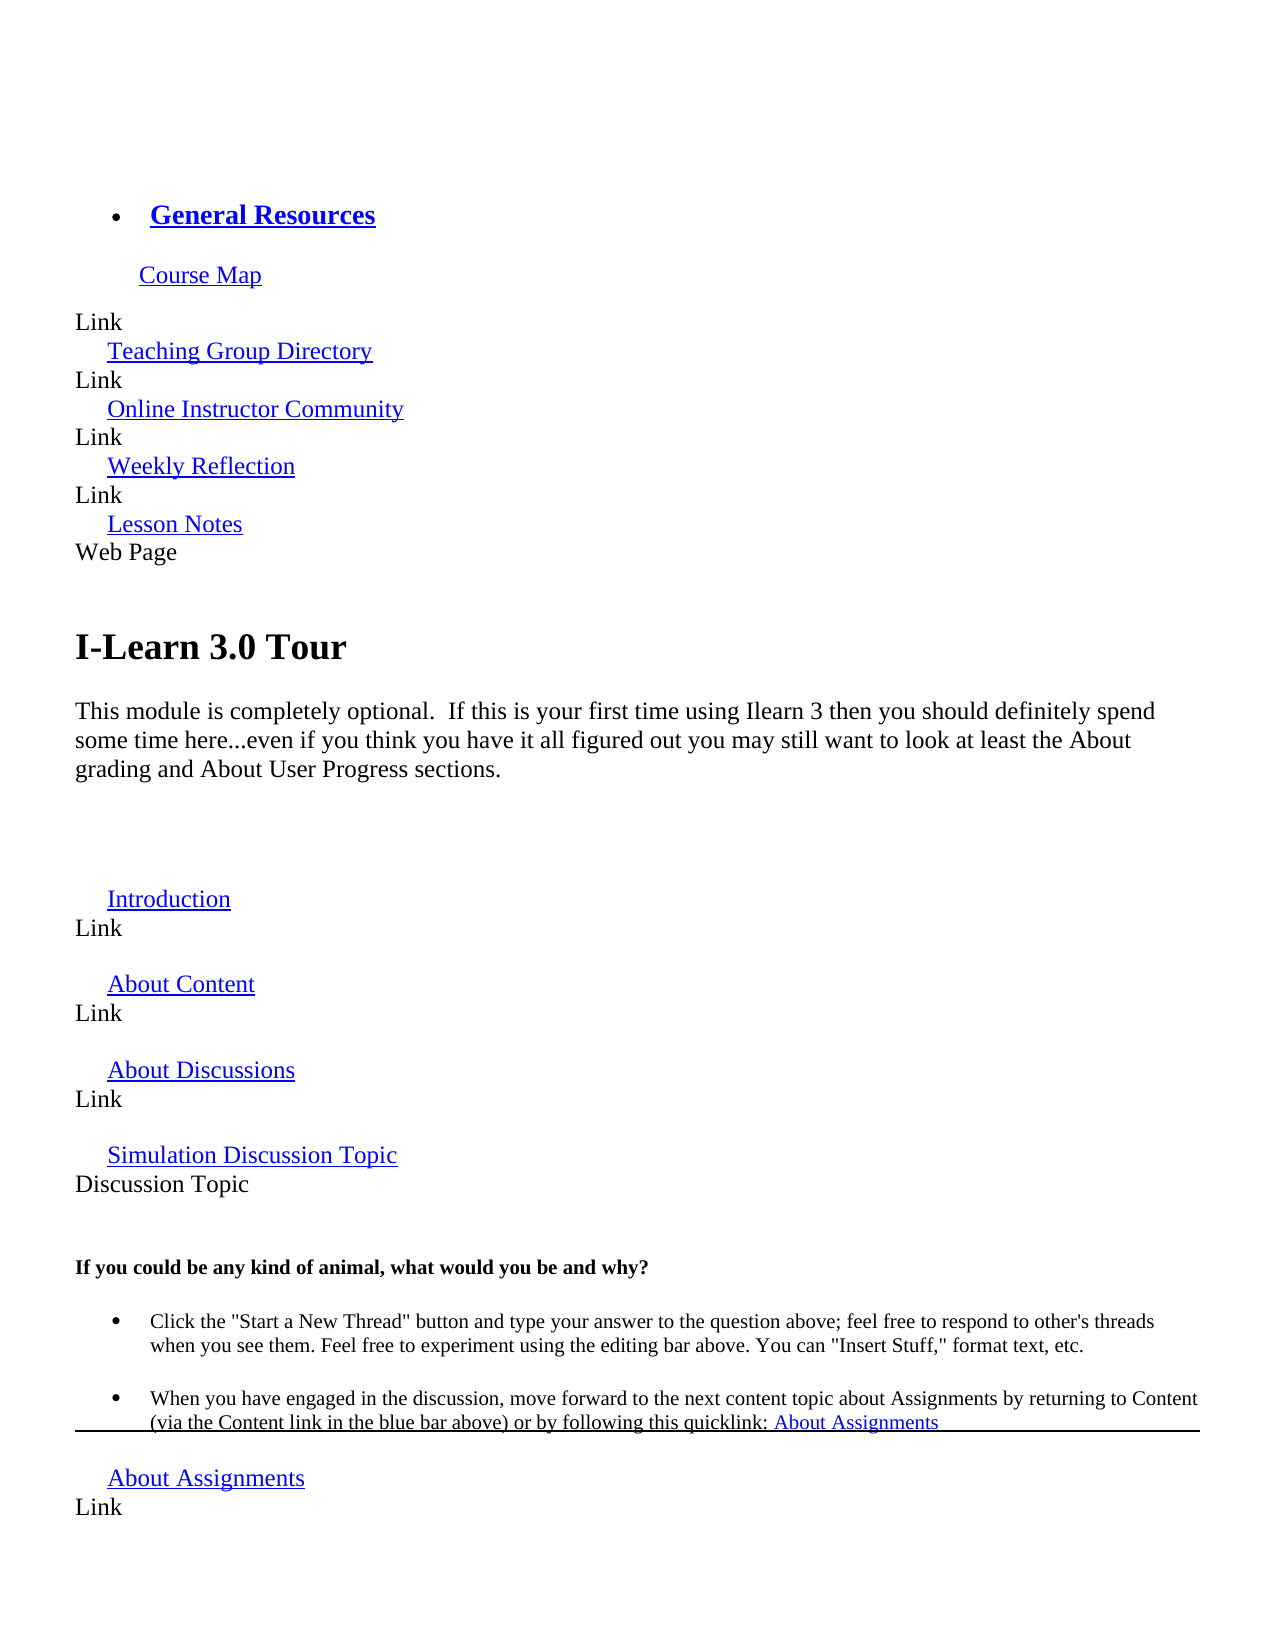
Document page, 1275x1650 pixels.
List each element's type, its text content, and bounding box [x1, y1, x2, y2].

text Link [75, 365, 1200, 394]
text Link [75, 480, 1200, 509]
text  About Assignments [75, 1463, 1200, 1492]
text Link [75, 422, 1200, 451]
text  Teaching Group Directory [75, 336, 1200, 365]
text Link [75, 998, 1200, 1027]
text Link [75, 1084, 1200, 1113]
text  Simulation Discussion Topic [75, 1141, 1200, 1169]
list When you have engaged in the discussion, move forward to the next content topic about Assignments by returning to Content (via the Content link in the blue bar above) or by following this quicklink: About Assignments [112, 1386, 1200, 1430]
text  Introduction [75, 884, 1200, 913]
text Web Page [75, 537, 1200, 566]
list General Resources [112, 198, 1200, 231]
text  Weekly Reflection [75, 451, 1200, 480]
text This module is completely optional. If this is your first time using Ilearn 3 then you should definitely spend some time here...even if you think you have it all figured out you may still want to look at least the About grading and About User Progress sections. [75, 696, 1200, 783]
text Discussion Topic [75, 1169, 1200, 1198]
text  Online Instructor Community [75, 394, 1200, 422]
text   Course Map [75, 260, 1200, 288]
text I-Learn 3.0 Tour [75, 624, 1200, 667]
text Link [75, 1492, 1200, 1521]
text  About Discussions [75, 1055, 1200, 1084]
text  Lesson Notes [75, 509, 1200, 537]
text Link [75, 913, 1200, 942]
text If you could be any kind of animal, what would you be and why? [75, 1255, 1200, 1279]
text Link [75, 307, 1200, 336]
list Click the "Start a New Thread" button and type your answer to the question above; feel free to respond to other's threads when you see them. Feel free to experiment using the editing bar above. You can "Insert Stuff," format text, etc. [112, 1308, 1200, 1357]
text  About Content [75, 969, 1200, 998]
